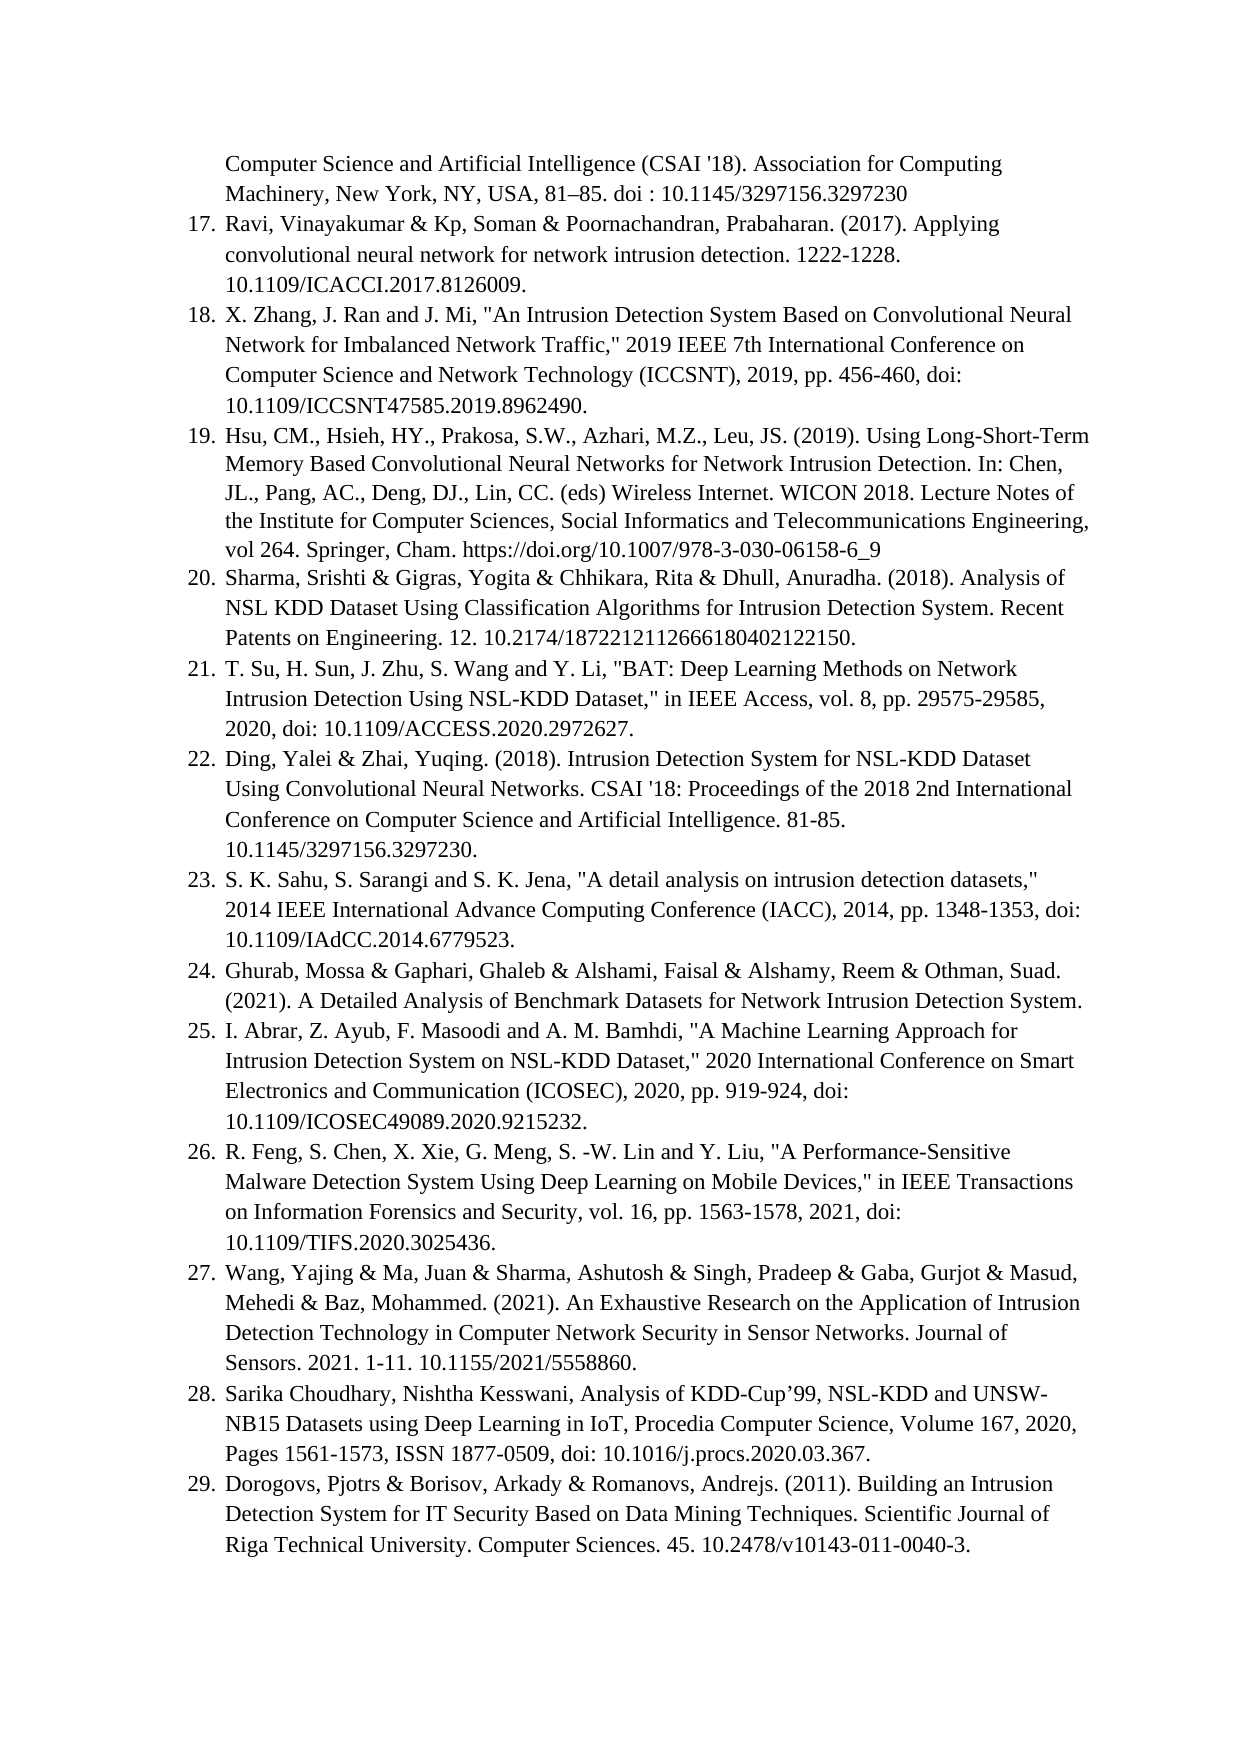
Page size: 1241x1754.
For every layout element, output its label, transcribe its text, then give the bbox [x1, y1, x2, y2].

list Dorogovs, Pjotrs & Borisov, Arkady & Romanovs, Andrejs. (2011). Building an Intrusion Detection System for IT Security Based on Data Mining Techniques. Scientific Journal of Riga Technical University. Computer Sciences. 45. 10.2478/v10143-011-0040-3. [187, 1470, 1090, 1557]
list T. Su, H. Sun, J. Zhu, S. Wang and Y. Li, "BAT: Deep Learning Methods on Network Intrusion Detection Using NSL-KDD Dataset," in IEEE Access, vol. 8, pp. 29575-29585, 2020, doi: 10.1109/ACCESS.2020.2972627. [187, 655, 1090, 741]
list S. K. Sahu, S. Sarangi and S. K. Jena, "A detail analysis on intrusion detection datasets," 2014 IEEE International Advance Computing Conference (IACC), 2014, pp. 1348-1353, doi: 10.1109/IAdCC.2014.6779523. [187, 866, 1090, 953]
list Hsu, CM., Hsieh, HY., Prakosa, S.W., Azhari, M.Z., Leu, JS. (2019). Using Long-Short-Term Memory Based Convolutional Neural Networks for Network Intrusion Detection. In: Chen, JL., Pang, AC., Deng, DJ., Lin, CC. (eds) Wireless Internet. WICON 2018. Lecture Notes of the Institute for Computer Sciences, Social Informatics and Telecommunications Engineering, vol 264. Springer, Cham. https://doi.org/10.1007/978-3-030-06158-6_9 [187, 422, 1090, 562]
list X. Zhang, J. Ran and J. Mi, "An Intrusion Detection System Based on Convolutional Neural Network for Imbalanced Network Traffic," 2019 IEEE 7th International Conference on Computer Science and Network Technology (ICCSNT), 2019, pp. 456-460, doi: 10.1109/ICCSNT47585.2019.8962490. [187, 301, 1090, 418]
list Ghurab, Mossa & Gaphari, Ghaleb & Alshami, Faisal & Alshamy, Reem & Othman, Suad. (2021). A Detailed Analysis of Benchmark Datasets for Network Intrusion Detection System. [187, 957, 1090, 1013]
list Wang, Yajing & Ma, Juan & Sharma, Ashutosh & Singh, Pradeep & Gaba, Gurjot & Masud, Mehedi & Baz, Mohammed. (2021). An Exhaustive Research on the Application of Intrusion Detection Technology in Computer Network Security in Sensor Networks. Journal of Sensors. 2021. 1-11. 10.1155/2021/5558860. [187, 1259, 1090, 1376]
list R. Feng, S. Chen, X. Xie, G. Meng, S. -W. Lin and Y. Liu, "A Performance-Sensitive Malware Detection System Using Deep Learning on Mobile Devices," in IEEE Transactions on Information Forensics and Security, vol. 16, pp. 1563-1578, 2021, doi: 10.1109/TIFS.2020.3025436. [187, 1138, 1090, 1255]
list Sharma, Srishti & Gigras, Yogita & Chhikara, Rita & Dhull, Anuradha. (2018). Analysis of NSL KDD Dataset Using Classification Algorithms for Intrusion Detection System. Recent Patents on Engineering. 12. 10.2174/1872212112666180402122150. [187, 564, 1090, 651]
list I. Abrar, Z. Ayub, F. Masoodi and A. M. Bamhdi, "A Machine Learning Approach for Intrusion Detection System on NSL-KDD Dataset," 2020 International Conference on Smart Electronics and Communication (ICOSEC), 2020, pp. 919-924, doi: 10.1109/ICOSEC49089.2020.9215232. [187, 1017, 1090, 1134]
list Ding, Yalei & Zhai, Yuqing. (2018). Intrusion Detection System for NSL-KDD Dataset Using Convolutional Neural Networks. CSAI '18: Proceedings of the 2018 2nd International Conference on Computer Science and Artificial Intelligence. 81-85. 10.1145/3297156.3297230. [187, 745, 1090, 862]
list Ravi, Vinayakumar & Kp, Soman & Poornachandran, Prabaharan. (2017). Applying convolutional neural network for network intrusion detection. 1222-1228. 10.1109/ICACCI.2017.8126009. [187, 210, 1090, 297]
list Sarika Choudhary, Nishtha Kesswani, Analysis of KDD-Cup’99, NSL-KDD and UNSW-NB15 Datasets using Deep Learning in IoT, Procedia Computer Science, Volume 167, 2020, Pages 1561-1573, ISSN 1877-0509, doi: 10.1016/j.procs.2020.03.367. [187, 1380, 1090, 1466]
